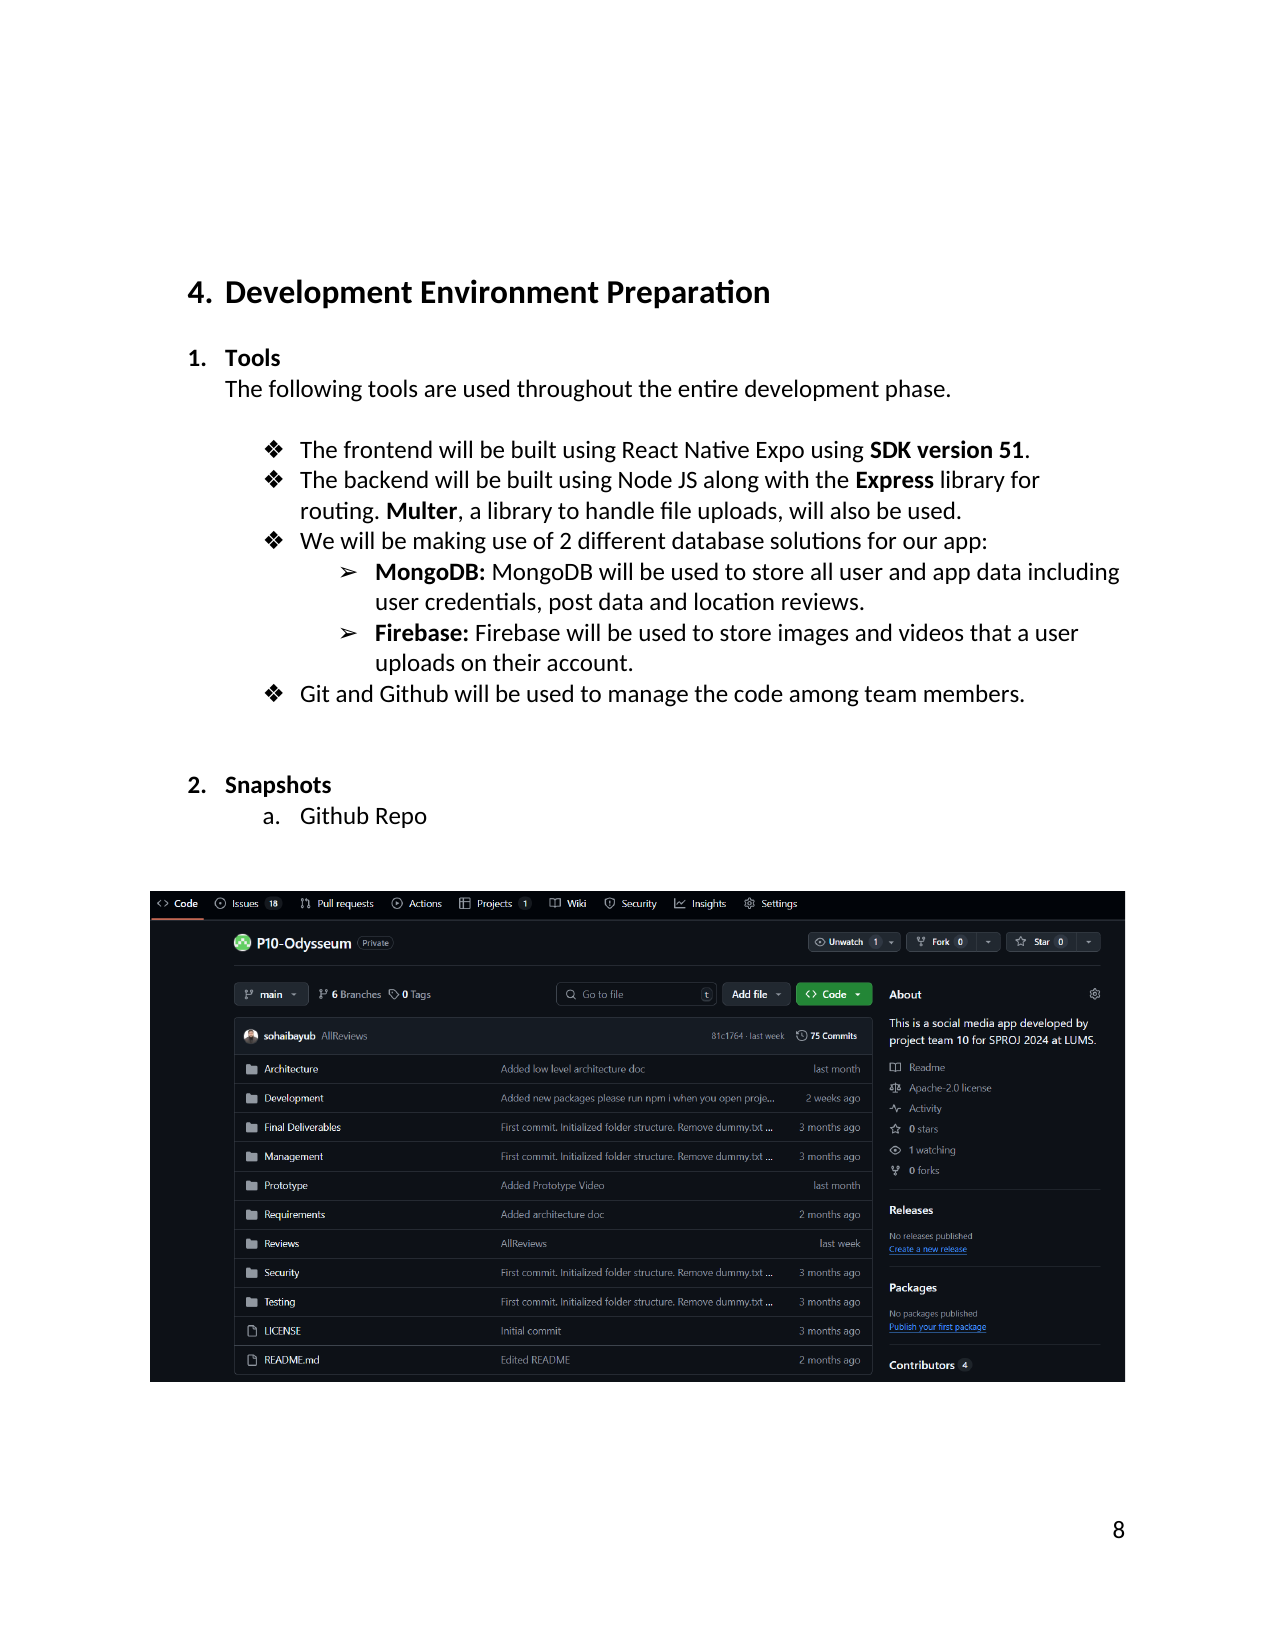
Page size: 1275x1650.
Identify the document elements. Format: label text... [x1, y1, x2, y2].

list We will be making use of 2 different database solutions for our app: [262, 525, 1125, 556]
text The following tools are used throughout the entire development phase. [225, 373, 1125, 403]
list Snapshots [187, 769, 1125, 800]
list The frontend will be built using React Native Expo using SDK version 51. [262, 434, 1125, 464]
list Git and Github will be used to manage the code among team members. [262, 678, 1125, 708]
subtitle Development Environment Preparation [187, 271, 1125, 312]
picture [150, 891, 1125, 1382]
list Github Repo [262, 800, 1125, 831]
list Firebase: Firebase will be used to store images and videos that a user uploads on their account. [337, 617, 1125, 678]
list The backend will be built using Node JS along with the Express library for routing. Multer, a library to handle file uploads, will also be used. [262, 464, 1125, 525]
list Tools [187, 342, 1125, 373]
list MongoDB: MongoDB will be used to store all user and app data including user credentials, post data and location reviews. [337, 556, 1125, 617]
